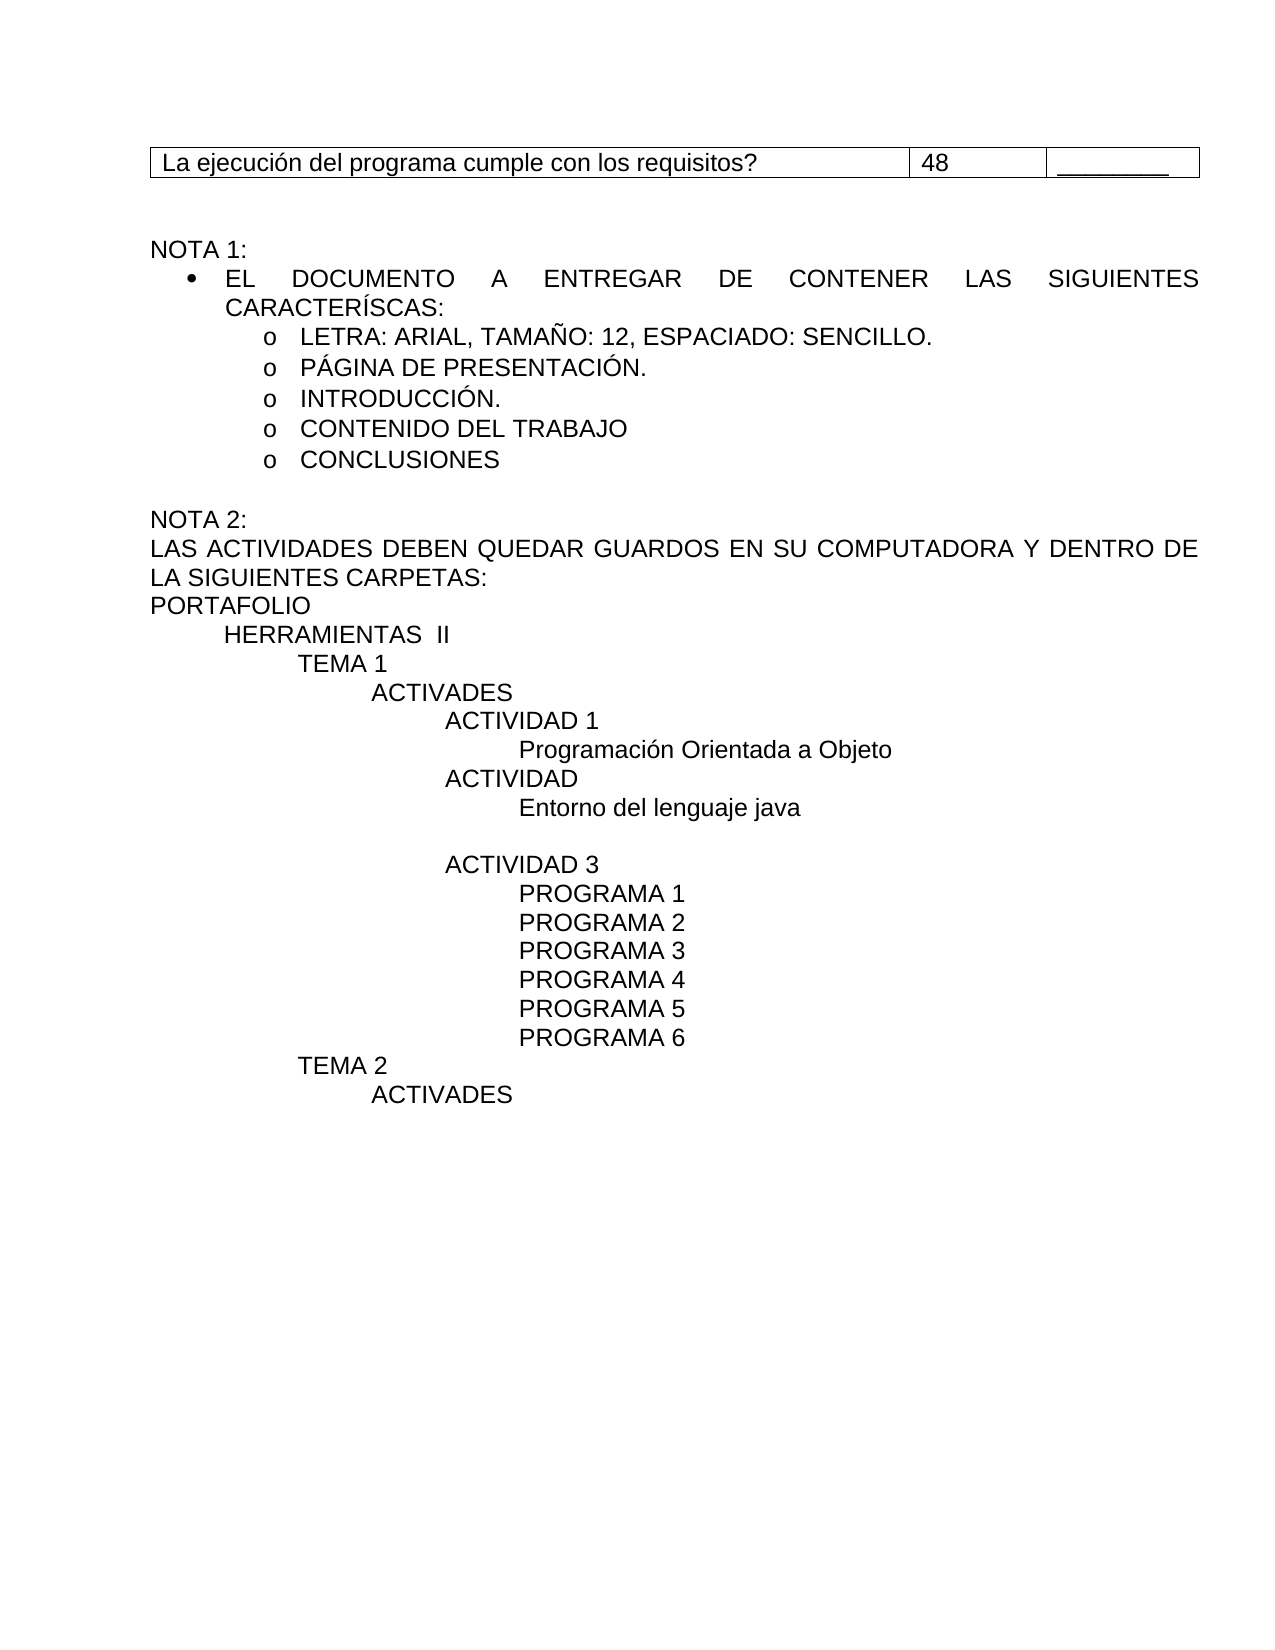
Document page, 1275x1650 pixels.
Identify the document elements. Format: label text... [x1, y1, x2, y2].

list EL DOCUMENTO A ENTREGAR DE CONTENER LAS SIGUIENTES CARACTERÍSCAS: [187, 264, 1200, 322]
text NOTA 2: [150, 505, 1200, 534]
text ACTIVIDAD [150, 764, 1200, 793]
text PROGRAMA 3 [150, 936, 1200, 965]
list LETRA: ARIAL, TAMAÑO: 12, ESPACIADO: SENCILLO. [262, 322, 1200, 353]
text Entorno del lenguaje java [150, 793, 1200, 821]
text LAS ACTIVIDADES DEBEN QUEDAR GUARDOS EN SU COMPUTADORA Y DENTRO DE LA SIGUIENTES CARPETAS: [150, 534, 1200, 591]
table_cell ________ ________ [1047, 148, 1199, 177]
text PROGRAMA 6 [150, 1023, 1200, 1051]
list INTRODUCCIÓN. [262, 383, 1200, 414]
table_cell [151, 148, 909, 177]
text TEMA 2 [150, 1051, 1200, 1080]
text ACTIVADES [150, 678, 1200, 706]
table_cell 22 48 [910, 148, 1046, 177]
text ACTIVIDAD 3 [150, 850, 1200, 879]
text ACTIVADES [150, 1080, 1200, 1109]
text PORTAFOLIO [150, 591, 1200, 620]
text PROGRAMA 1 [150, 879, 1200, 908]
list CONTENIDO DEL TRABAJO [262, 414, 1200, 445]
text TEMA 1 [150, 649, 1200, 678]
text PROGRAMA 5 [150, 994, 1200, 1023]
text ACTIVIDAD 1 [150, 706, 1200, 735]
text Programación Orientada a Objeto [150, 735, 1200, 764]
text NOTA 1: [150, 235, 1200, 264]
text PROGRAMA 2 [150, 908, 1200, 936]
text HERRAMIENTAS II [150, 620, 1200, 649]
text PROGRAMA 4 [150, 965, 1200, 994]
list PÁGINA DE PRESENTACIÓN. [262, 353, 1200, 383]
list CONCLUSIONES [262, 445, 1200, 476]
